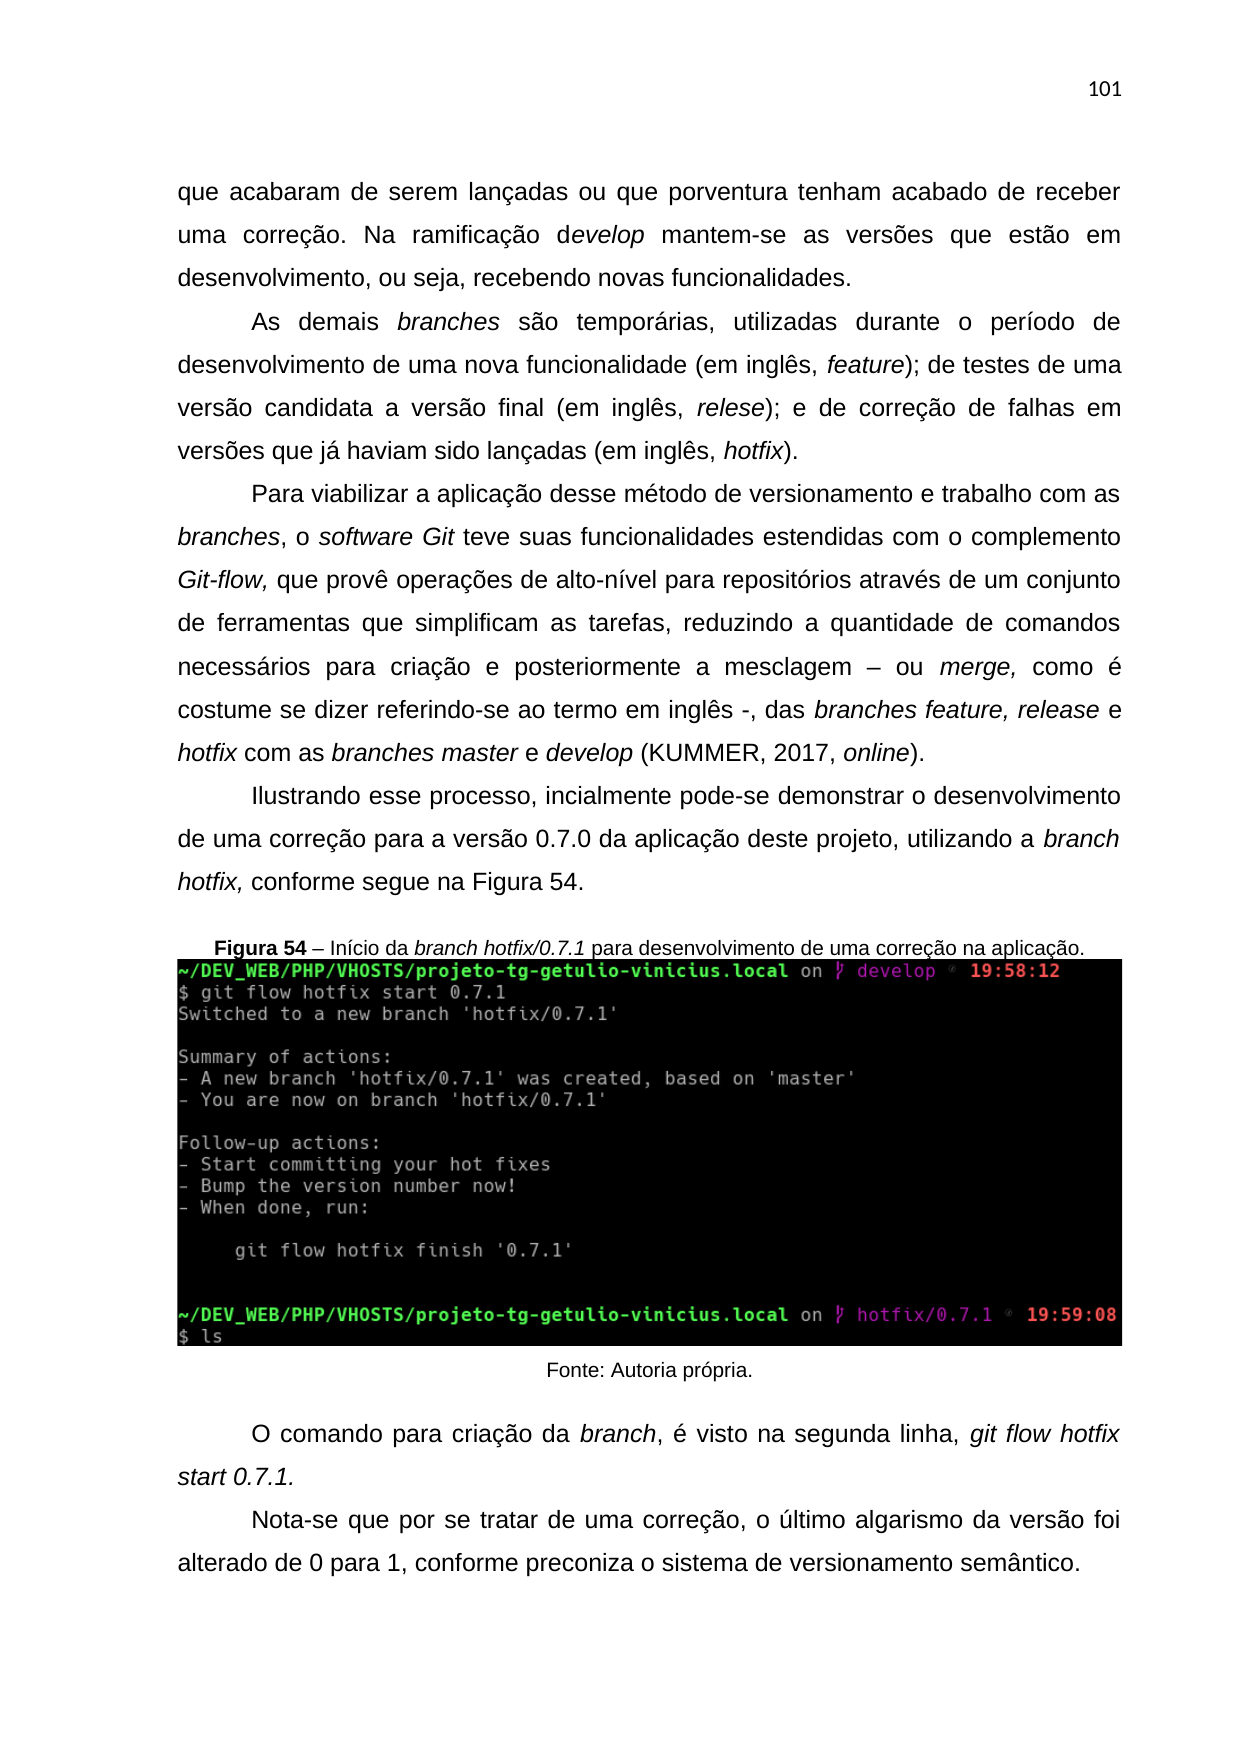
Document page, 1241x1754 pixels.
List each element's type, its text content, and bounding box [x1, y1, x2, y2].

text Ilustrando esse processo, incialmente pode-se demonstrar o desenvolvimento de uma correção para a versão 0.7.0 da aplicação deste projeto, utilizando a branch hotfix, conforme segue na Figura 54. [177, 781, 1122, 896]
text Para viabilizar a aplicação desse método de versionamento e trabalho com as branches, o software Git teve suas funcionalidades estendidas com o complemento Git-flow, que provê operações de alto-nível para repositórios através de um conjunto de ferramentas que simplificam as tarefas, reduzindo a quantidade de comandos necessários para criação e posteriormente a mesclagem – ou merge, como é costume se dizer referindo-se ao termo em inglês -, das branches feature, release e hotfix com as branches master e develop (KUMMER, 2017, online). [177, 479, 1122, 767]
text O comando para criação da branch, é visto na segunda linha, git flow hotfix start 0.7.1. [177, 1419, 1122, 1491]
text Nota-se que por se tratar de uma correção, o último algarismo da versão foi alterado de 0 para 1, conforme preconiza o sistema de versionamento semântico. [177, 1505, 1122, 1577]
text Figura 54 – Início da branch hotfix/0.7.1 para desenvolvimento de uma correção na aplicação. [177, 935, 1122, 959]
text Fonte: Autoria própria. [177, 1346, 1122, 1382]
picture [177, 959, 1123, 1346]
text As demais branches são temporárias, utilizadas durante o período de desenvolvimento de uma nova funcionalidade (em inglês, feature); de testes de uma versão candidata a versão final (em inglês, relese); e de correção de falhas em versões que já haviam sido lançadas (em inglês, hotfix). [177, 307, 1122, 465]
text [177, 177, 1122, 292]
